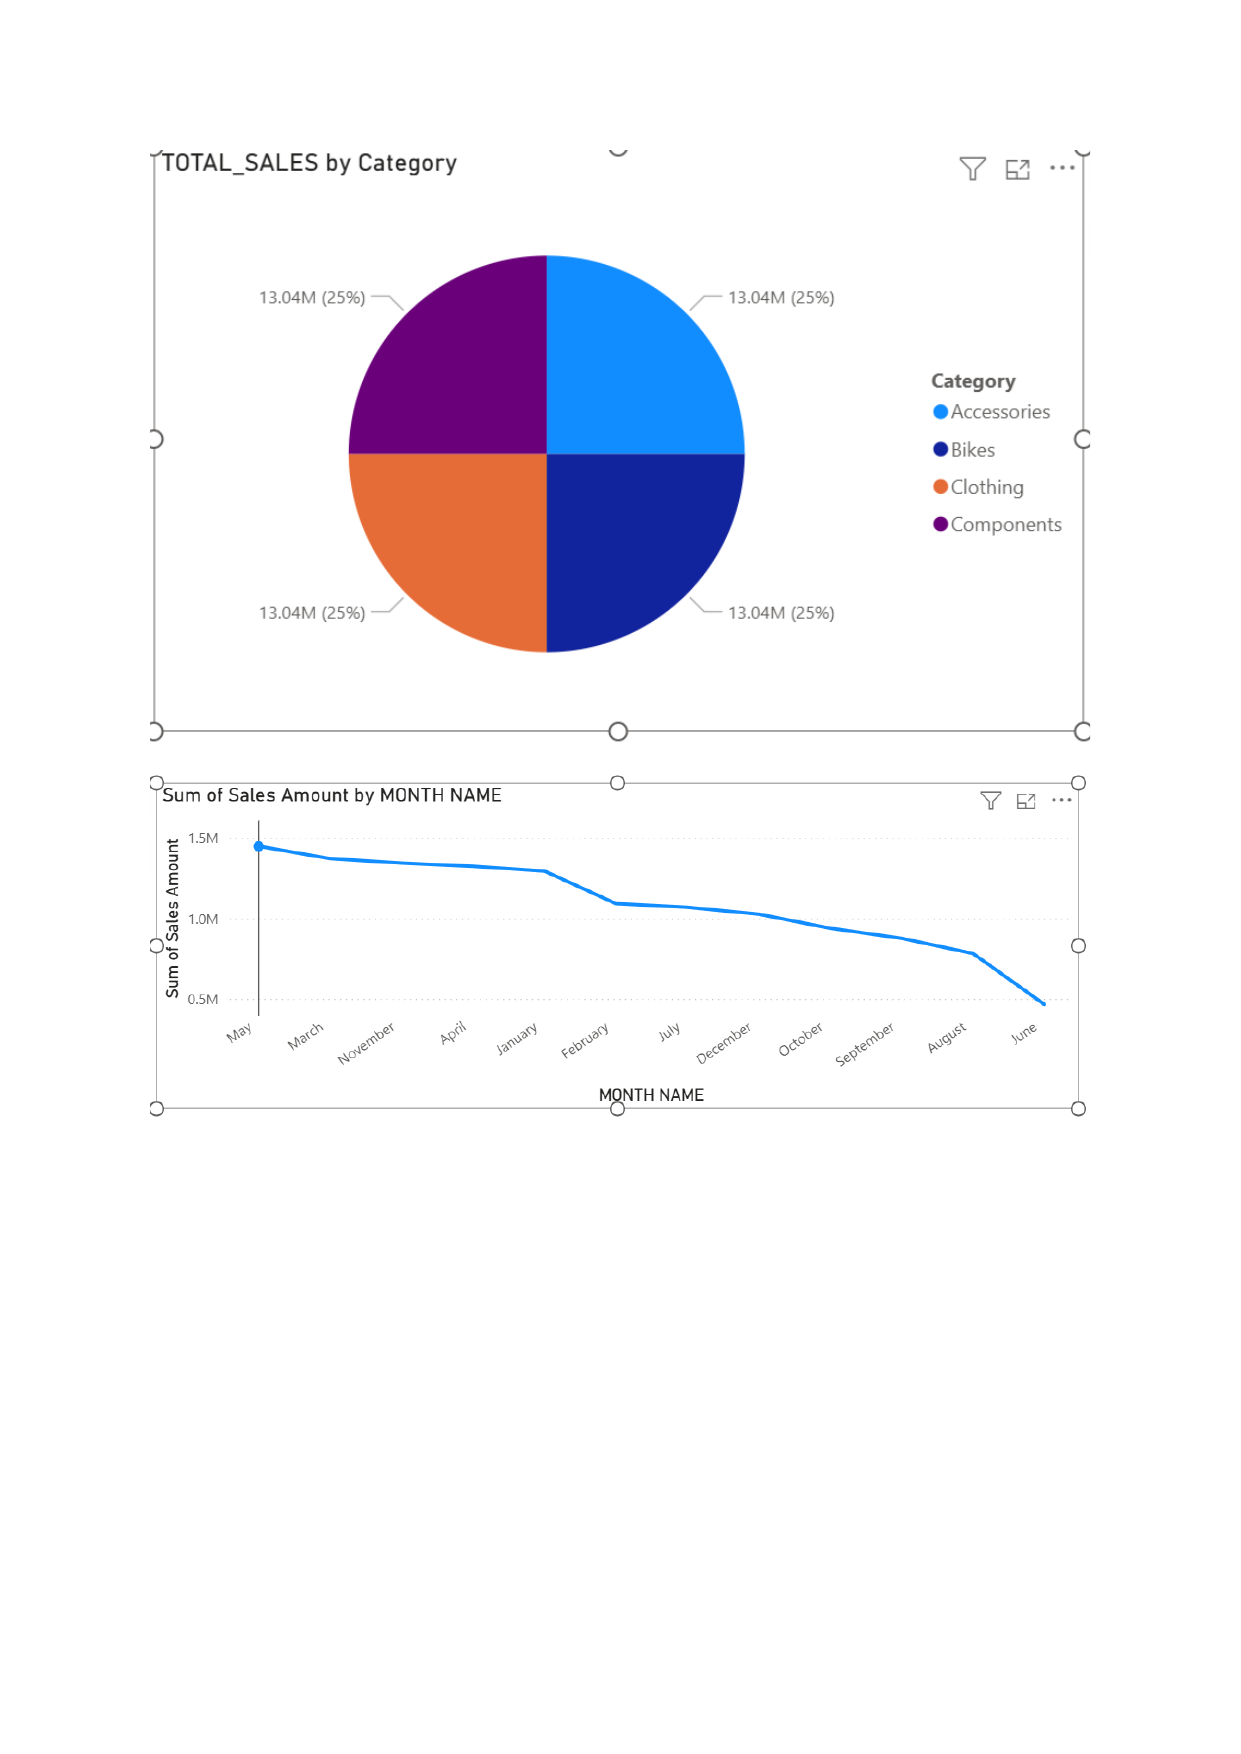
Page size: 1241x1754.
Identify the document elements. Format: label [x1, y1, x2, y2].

picture [150, 150, 1091, 1126]
